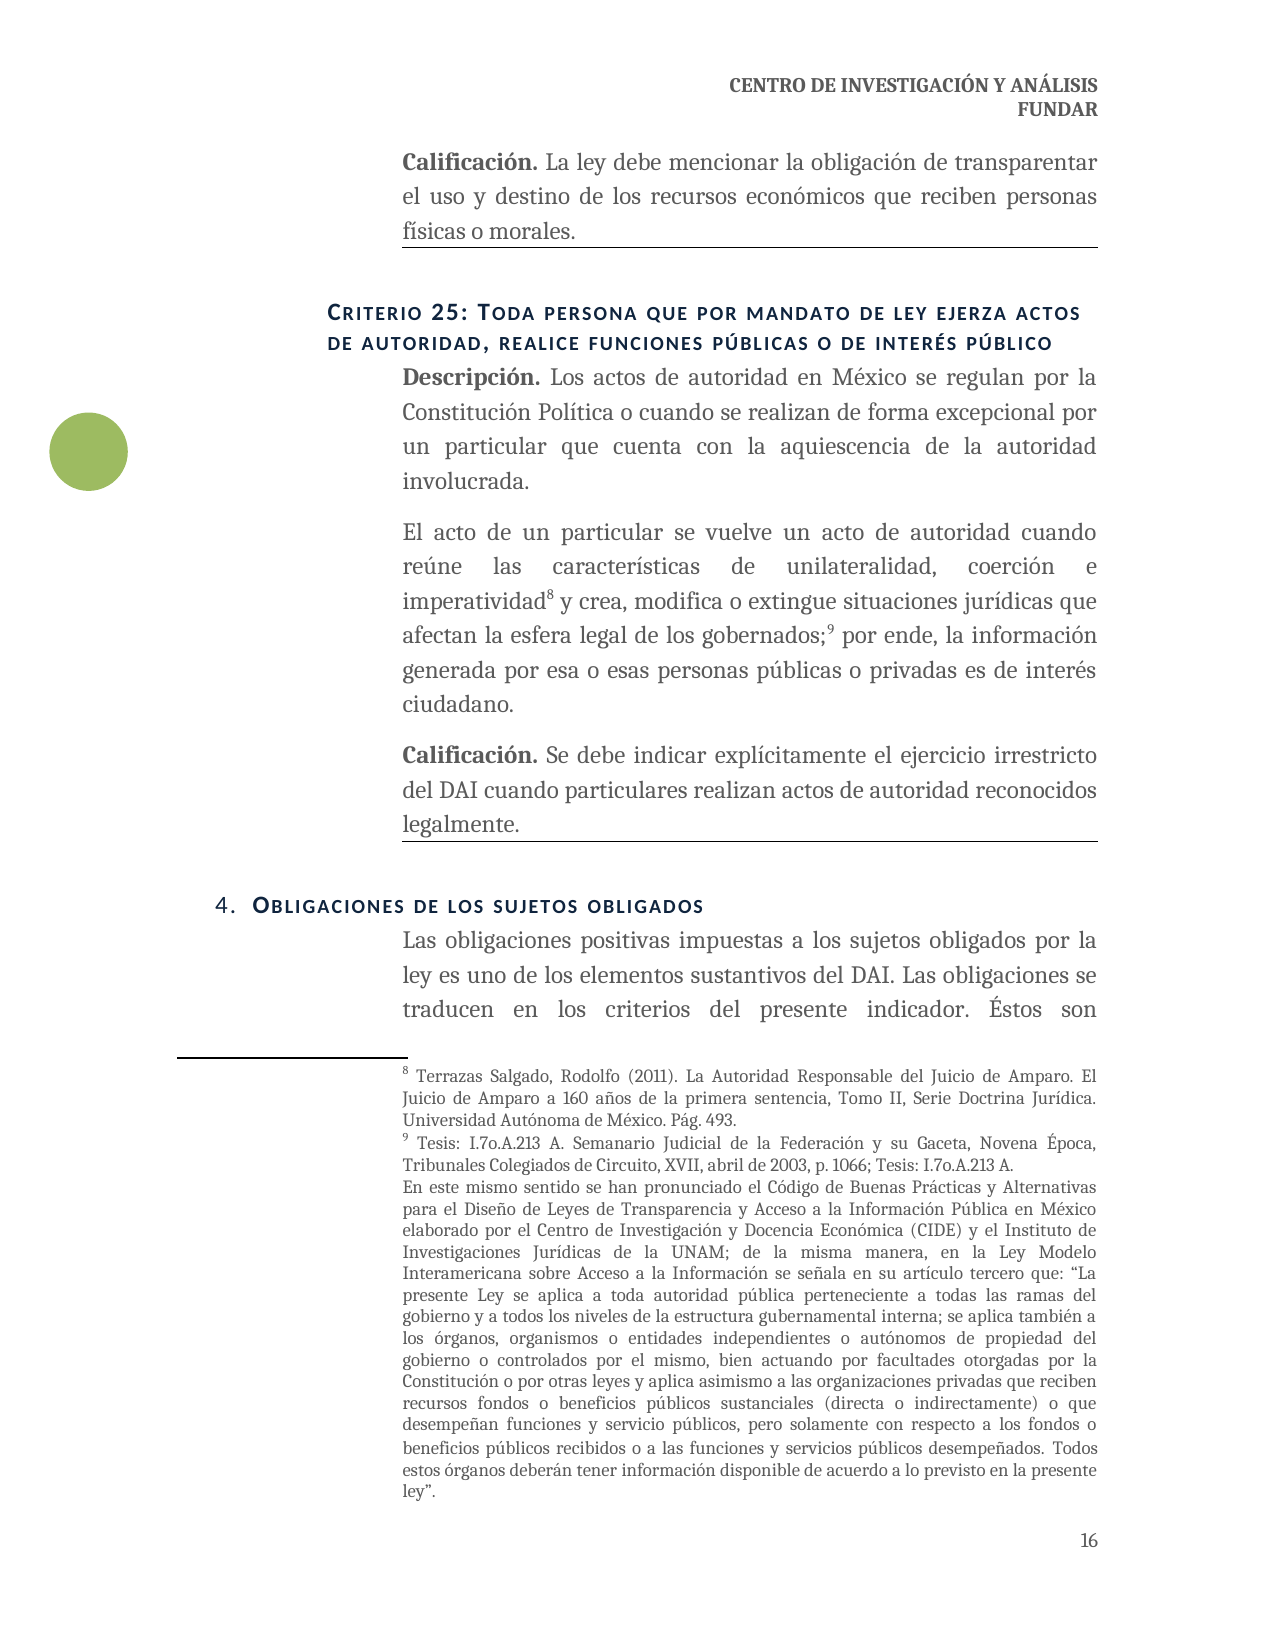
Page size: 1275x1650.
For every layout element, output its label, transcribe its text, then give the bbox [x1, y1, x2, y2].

subtitle Criterio 25: Toda persona que por mandato de ley ejerza actos de autoridad, realice funciones públicas o de interés público [327, 296, 1098, 357]
text Calificación. La ley debe mencionar la obligación de transparentar el uso y destino de los recursos económicos que reciben personas físicas o morales. [402, 148, 1098, 247]
text Descripción. Los actos de autoridad en México se regulan por la Constitución Política o cuando se realizan de forma excepcional por un particular que cuenta con la aquiescencia de la autoridad involucrada. [402, 363, 1098, 495]
subtitle Obligaciones de los sujetos obligados [215, 889, 1098, 920]
text Calificación. Se debe indicar explícitamente el ejercicio irrestricto del DAI cuando particulares realizan actos de autoridad reconocidos legalmente. [402, 741, 1098, 841]
text Las obligaciones positivas impuestas a los sujetos obligados por la ley es uno de los elementos sustantivos del DAI. Las obligaciones se traducen en los criterios del presente indicador. Éstos son propuestos a partir de la sistematización y experiencia previa del IDAIM entorno a las buenas prácticas, con el propósito de asegurar un estándar básico para la generación, tratamiento y publicidad de la información. [402, 926, 1098, 1024]
text El acto de un particular se vuelve un acto de autoridad cuando reúne las características de unilateralidad, coerción e imperatividad y crea, modifica o extingue situaciones jurídicas que afectan la esfera legal de los gobernados; por ende, la información generada por esa o esas personas públicas o privadas es de interés ciudadano. [402, 518, 1098, 719]
